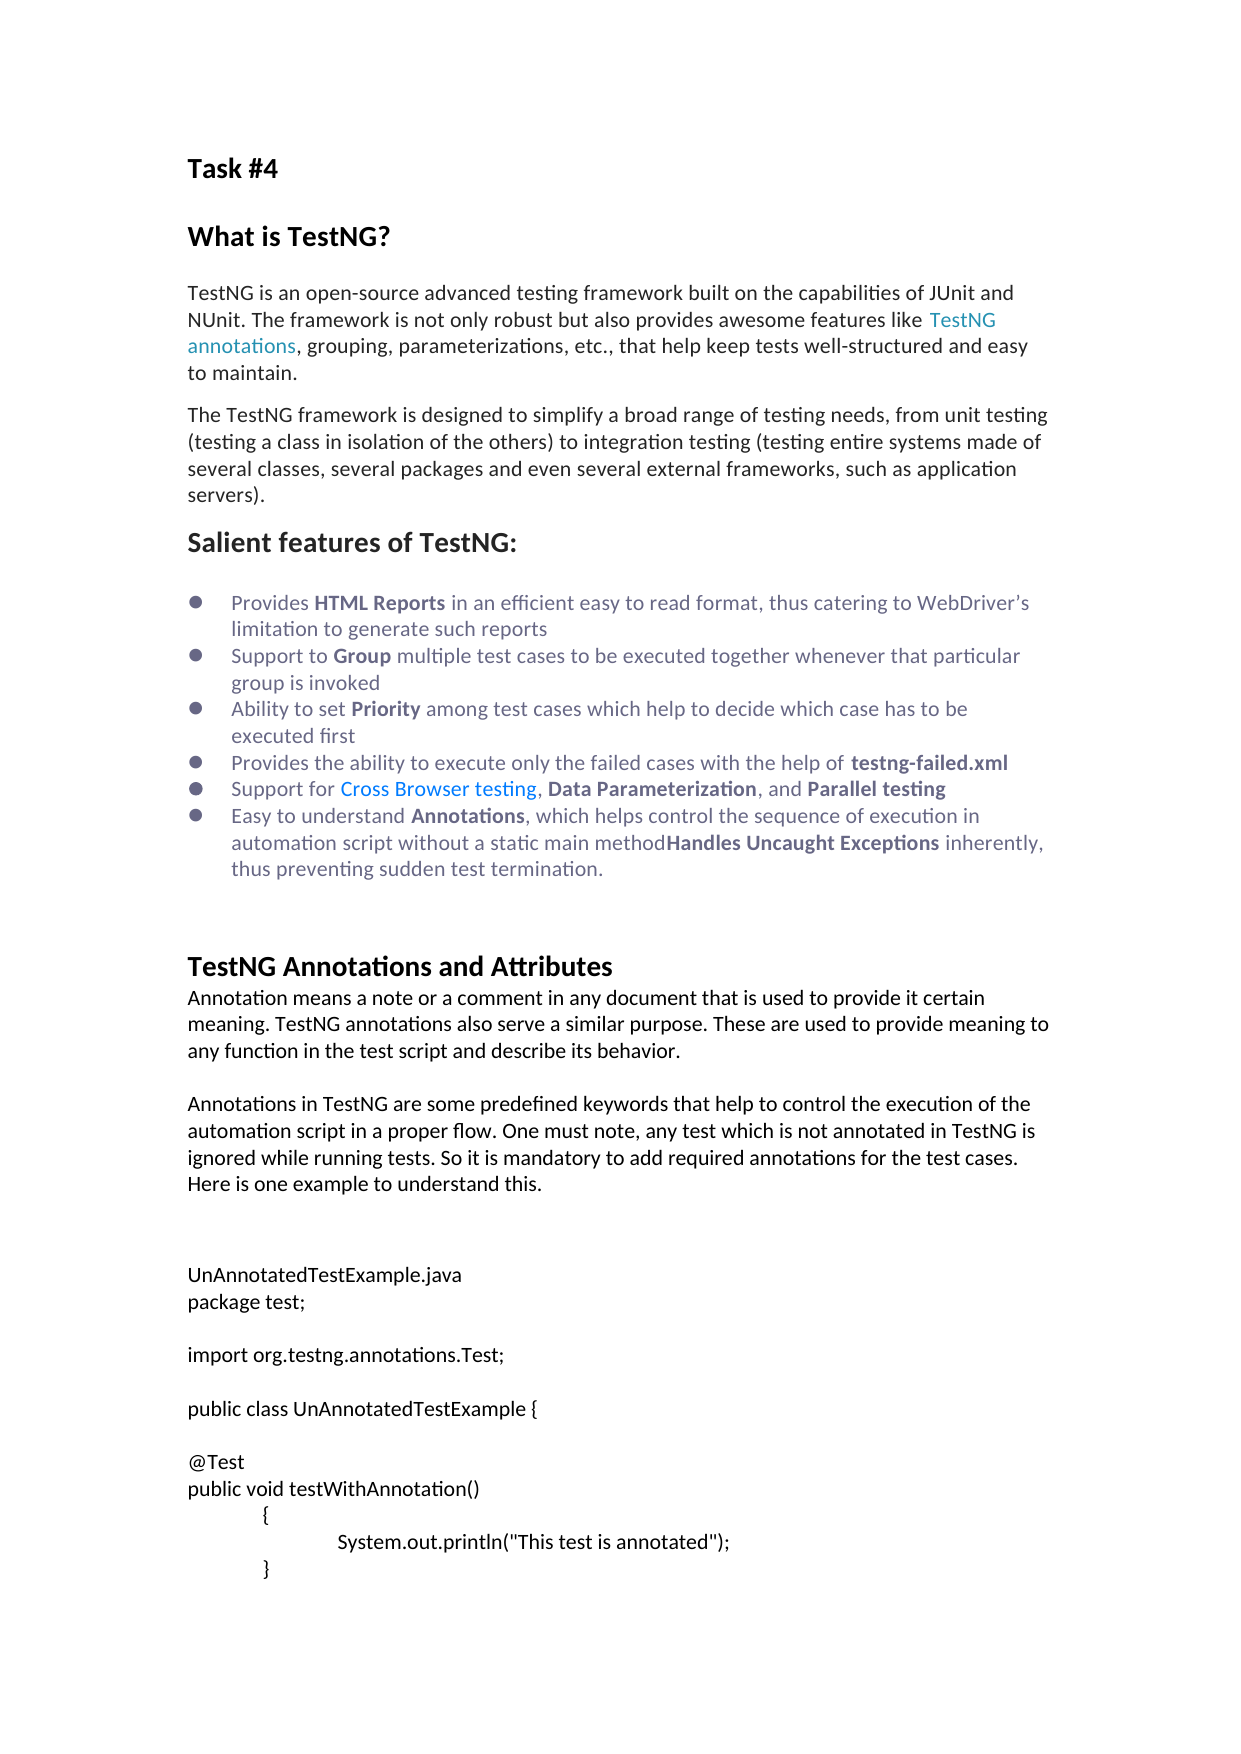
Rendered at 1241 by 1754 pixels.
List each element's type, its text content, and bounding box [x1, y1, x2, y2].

list Provides HTML Reports in an efficient easy to read format, thus catering to WebDriver’s limitation to generate such reports [187, 589, 1053, 642]
text public void testWithAnnotation() [187, 1475, 1053, 1502]
subtitle What is TestNG? [187, 206, 1053, 253]
list Support for Cross Browser testing, Data Parameterization, and Parallel testing [187, 775, 1053, 802]
list Support to Group multiple test cases to be executed together whenever that particular group is invoked [187, 642, 1053, 695]
text TestNG is an open-source advanced testing framework built on the capabilities of JUnit and NUnit. The framework is not only robust but also provides awesome features like TestNG annotations, grouping, parameterizations, etc., that help keep tests well-structured and easy to maintain. [298, 279, 1053, 386]
text Annotations in TestNG are some predefined keywords that help to control the execution of the automation script in a proper flow. One must note, any test which is not annotated in TestNG is ignored while running tests. So it is mandatory to add required annotations for the test cases. Here is one example to understand this. [187, 1091, 1053, 1197]
text @Test [187, 1448, 1053, 1475]
text public class UnAnnotatedTestExample { [187, 1395, 1053, 1422]
text package test; [187, 1288, 1053, 1315]
text TestNG Annotations and Attributes [187, 948, 1053, 984]
text Task #4 [187, 150, 1053, 186]
text Annotation means a note or a comment in any document that is used to provide it certain meaning. TestNG annotations also serve a similar purpose. These are used to provide meaning to any function in the test script and describe its behavior. [187, 984, 1053, 1064]
list Easy to understand Annotations, which helps control the sequence of execution in automation script without a static main methodHandles Uncaught Exceptions inherently, thus preventing sudden test termination. [187, 802, 1053, 882]
text { [187, 1502, 1053, 1528]
text System.out.println("This test is annotated"); [187, 1528, 1053, 1555]
text Salient features of TestNG: [187, 524, 1053, 559]
list Ability to set Priority among test cases which help to decide which case has to be executed first [187, 695, 1053, 749]
text The TestNG framework is designed to simplify a broad range of testing needs, from unit testing (testing a class in isolation of the others) to integration testing (testing entire systems made of several classes, several packages and even several external frameworks, such as application servers). [187, 402, 1053, 508]
list Provides the ability to execute only the failed cases with the help of testng-failed.xml [187, 749, 1053, 775]
text UnAnnotatedTestExample.java [187, 1262, 1053, 1288]
text import org.testng.annotations.Test; [187, 1342, 1053, 1368]
text } [187, 1555, 1053, 1582]
